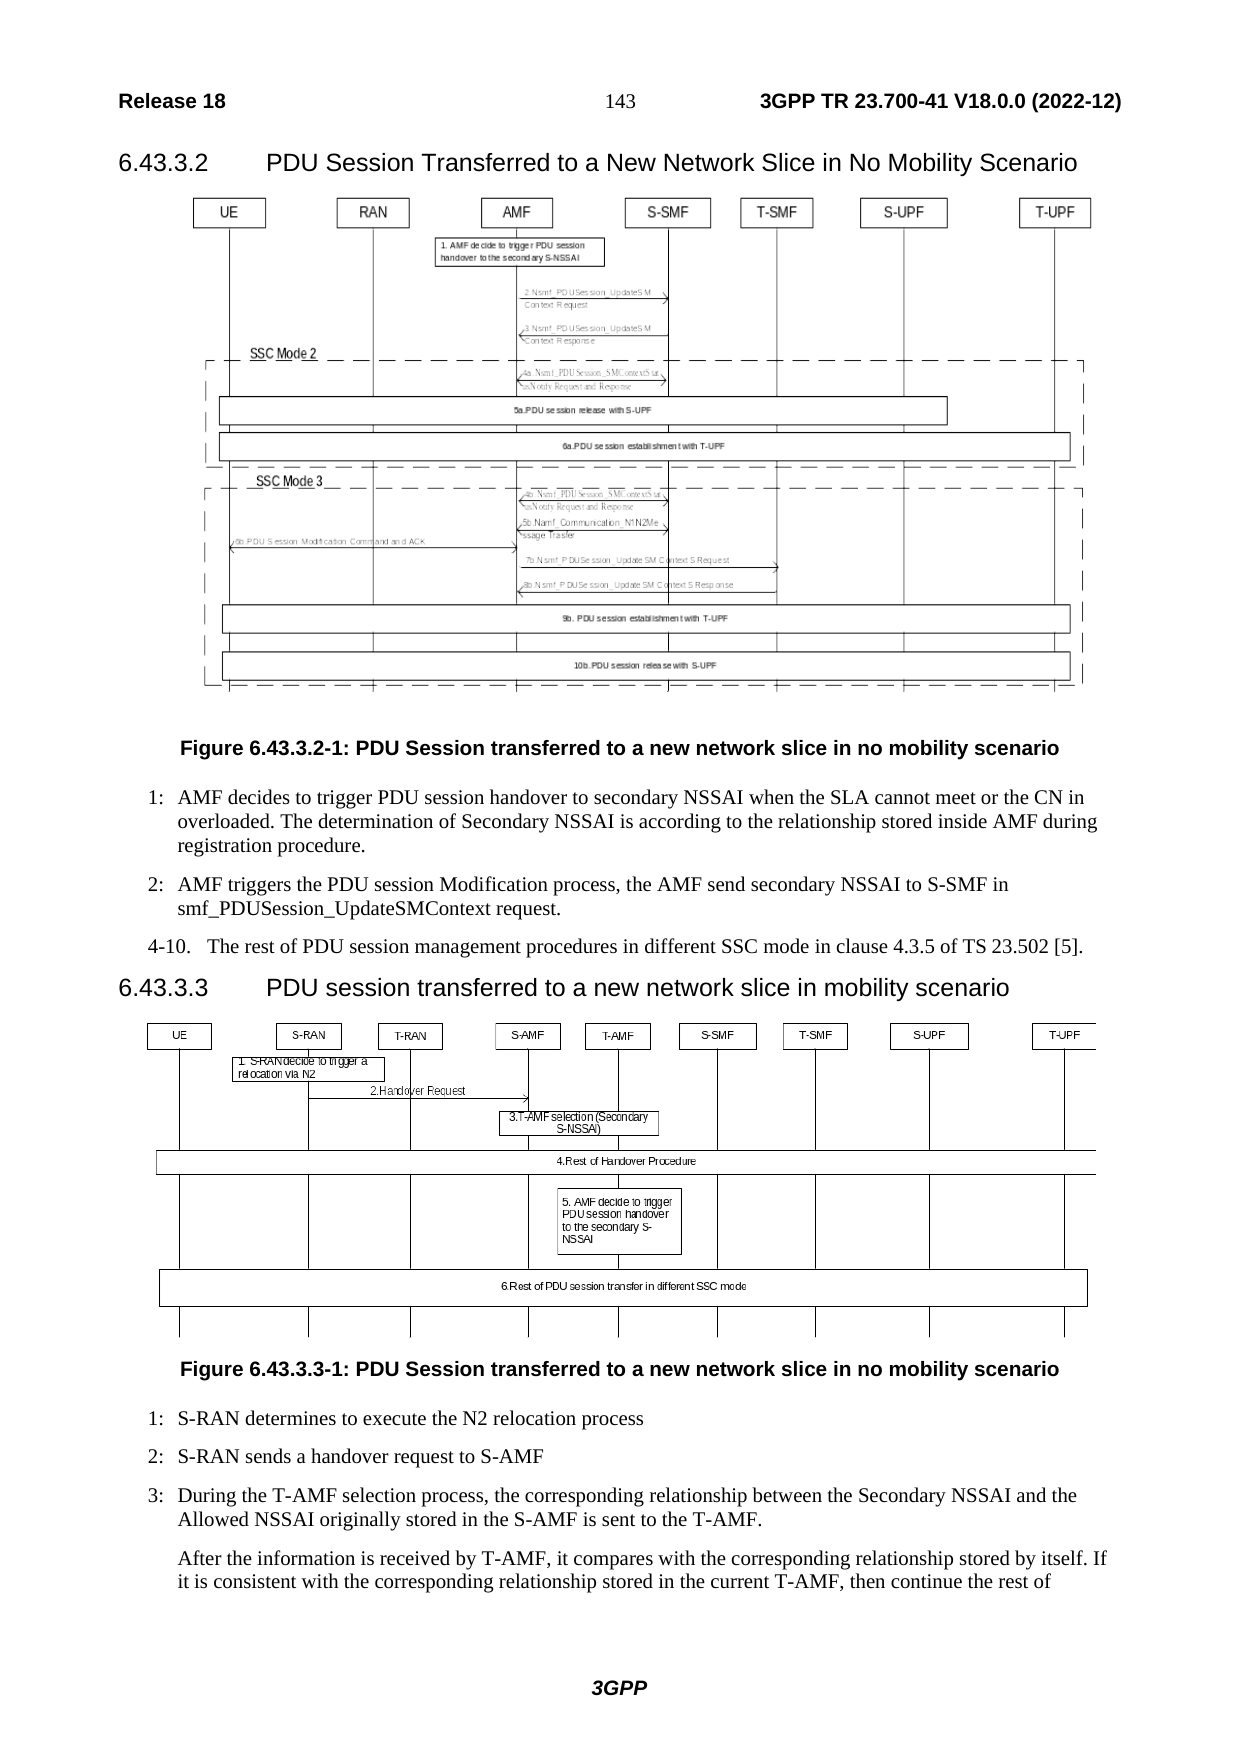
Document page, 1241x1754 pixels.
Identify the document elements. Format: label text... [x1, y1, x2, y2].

text 4-10. The rest of PDU session management procedures in different SSC mode in clause 4.3.5 of TS 23.502 [5]. [148, 934, 1122, 959]
text 3: During the T-AMF selection process, the corresponding relationship between the Secondary NSSAI and the Allowed NSSAI originally stored in the S-AMF is sent to the T-AMF. [148, 1483, 1122, 1531]
text 1: S-RAN determines to execute the N2 relocation process [148, 1405, 1122, 1429]
text Figure 6.43.3.2-1: PDU Session transferred to a new network slice in no mobility scenario [118, 736, 1122, 760]
text 2: AMF triggers the PDU session Modification process, the AMF send secondary NSSAI to S-SMF in smf_PDUSession_UpdateSMContext request. [148, 871, 1122, 919]
text Figure 6.43.3.3-1: PDU Session transferred to a new network slice in no mobility scenario [118, 1356, 1122, 1380]
text 2: S-RAN sends a handover request to S-AMF [148, 1444, 1122, 1468]
text 1: AMF decides to trigger PDU session handover to secondary NSSAI when the SLA cannot meet or the CN in overloaded. The determination of Secondary NSSAI is according to the relationship stored inside AMF during registration procedure. [148, 785, 1122, 857]
subtitle 6.43.3.3 PDU session transferred to a new network slice in mobility scenario [118, 973, 1122, 1002]
subtitle 6.43.3.2 PDU Session Transferred to a New Network Slice in No Mobility Scenario [118, 147, 1122, 176]
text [148, 1545, 1122, 1593]
